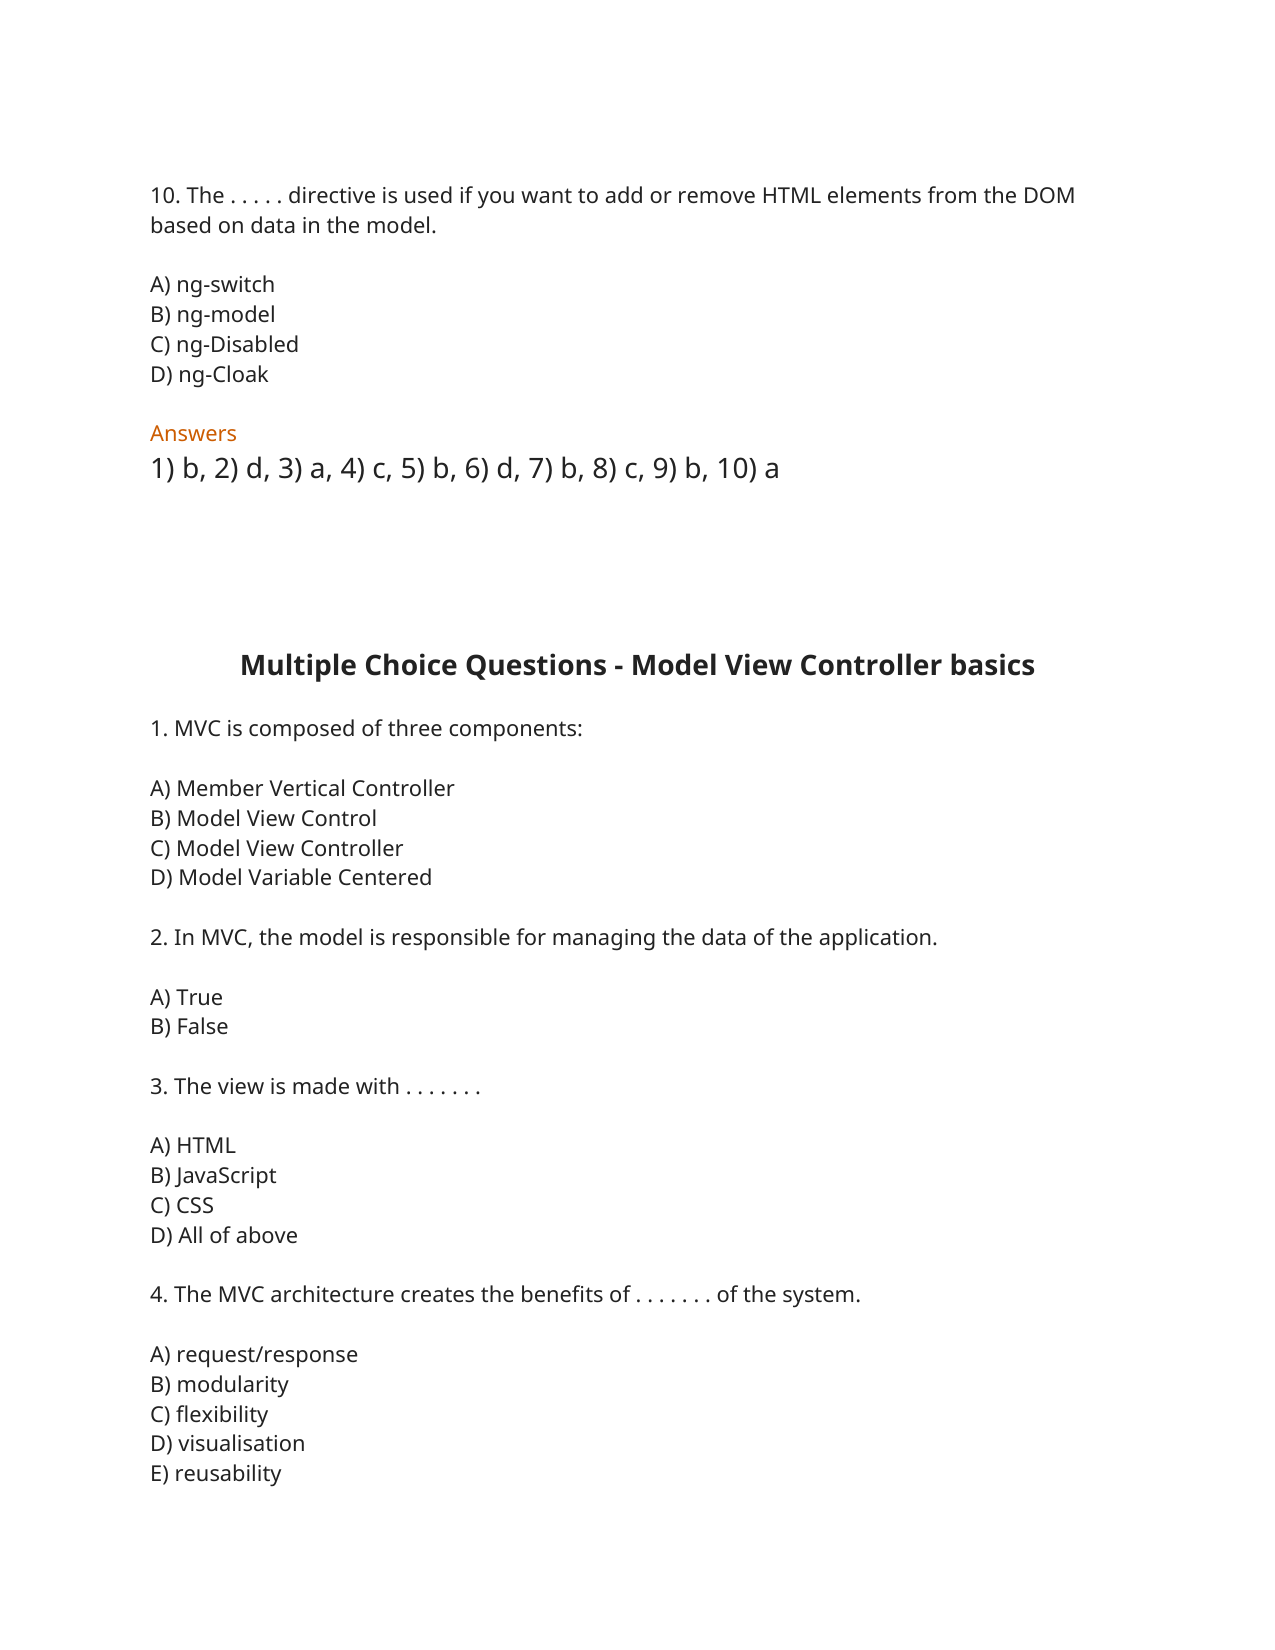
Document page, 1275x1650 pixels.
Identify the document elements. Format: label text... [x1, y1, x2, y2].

text 1) b, 2) d, 3) a, 4) c, 5) b, 6) d, 7) b, 8) c, 9) b, 10) a [150, 448, 1125, 486]
text Multiple Choice Questions - Model View Controller basics [150, 645, 1125, 684]
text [150, 684, 1125, 1488]
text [150, 150, 1125, 448]
